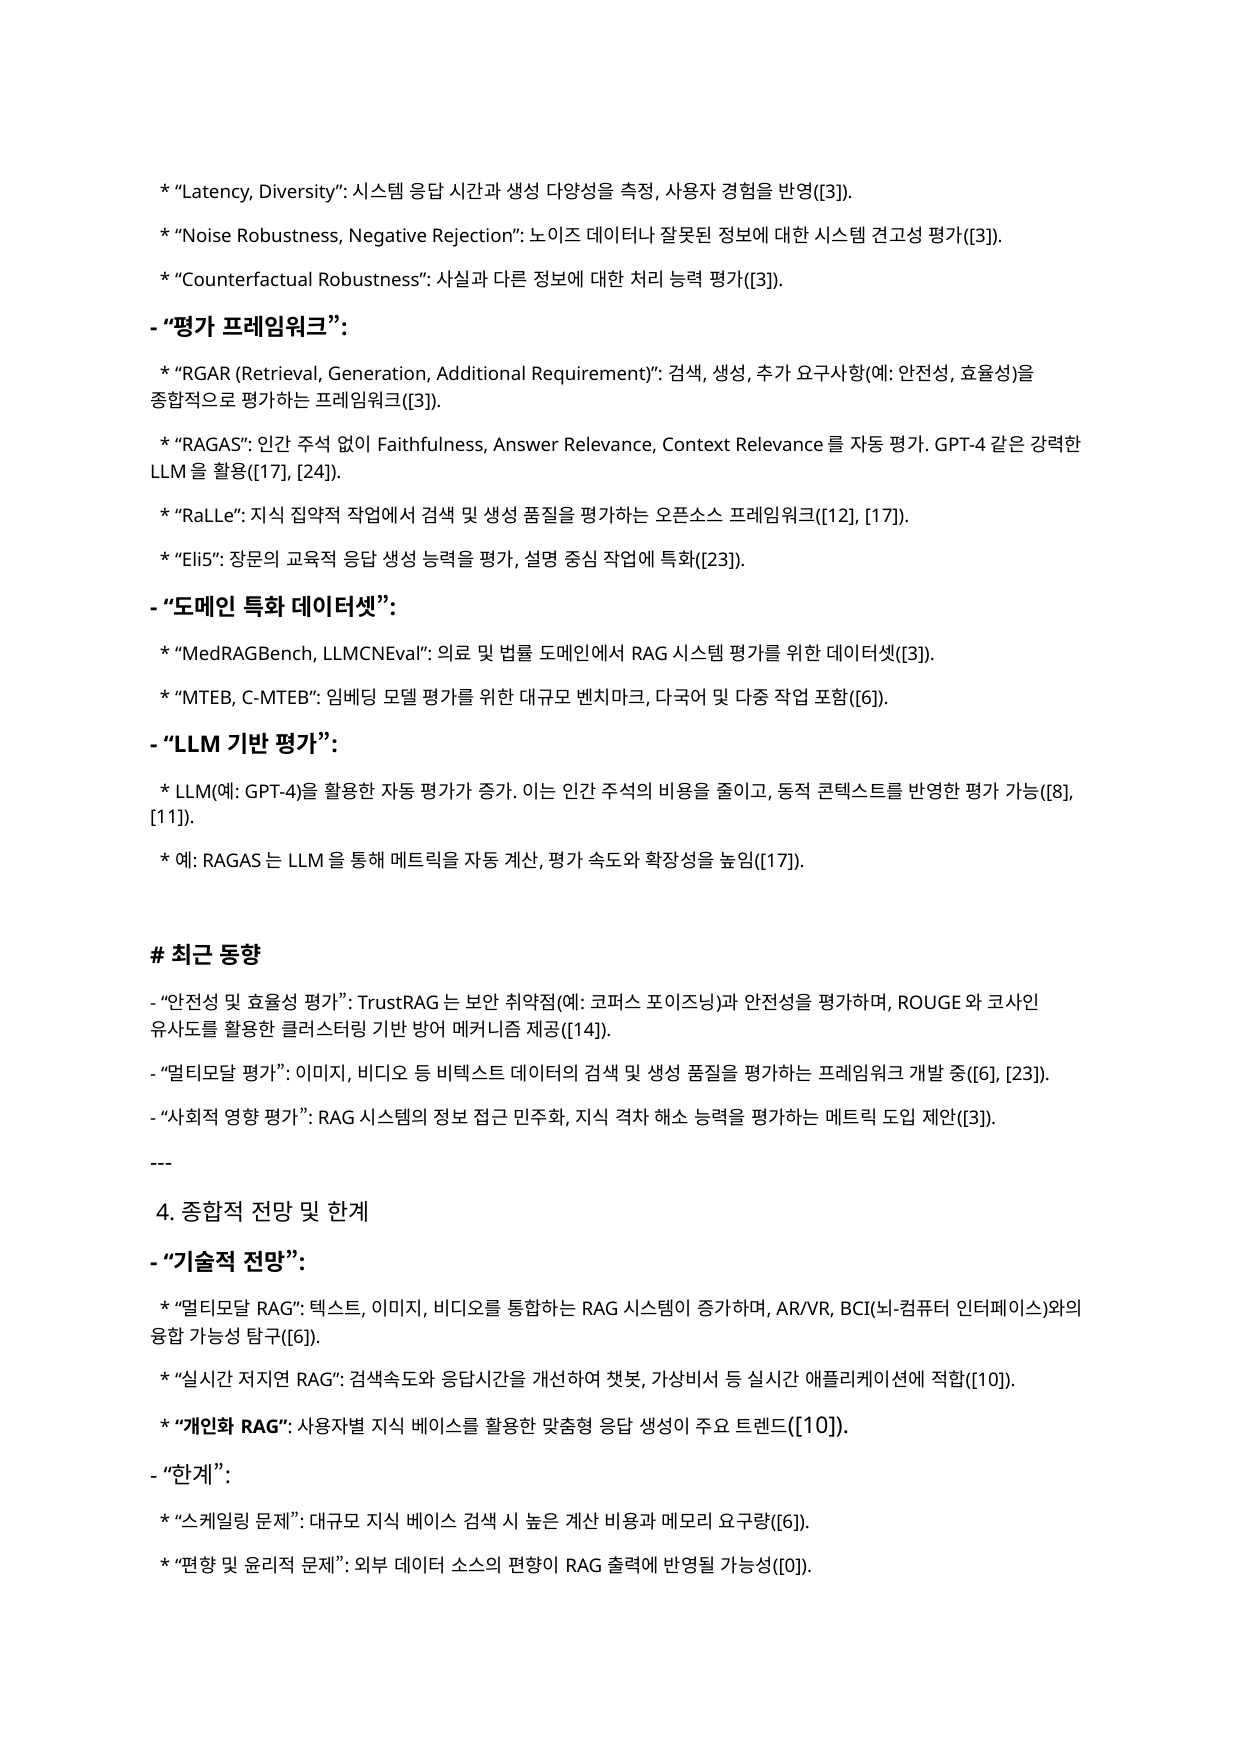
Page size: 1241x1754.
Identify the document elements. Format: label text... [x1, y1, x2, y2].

text - “멀티모달 평가”: 이미지, 비디오 등 비텍스트 데이터의 검색 및 생성 품질을 평가하는 프레임워크 개발 중([6], [23]). [150, 1058, 1090, 1086]
text - “기술적 전망”: [150, 1244, 1090, 1277]
text * “MedRAGBench, LLMCNEval”: 의료 및 법률 도메인에서 RAG 시스템 평가를 위한 데이터셋([3]). [150, 638, 1090, 666]
text - “사회적 영향 평가”: RAG 시스템의 정보 접근 민주화, 지식 격차 해소 능력을 평가하는 메트릭 도입 제안([3]). [150, 1102, 1090, 1129]
text - “한계”: [150, 1457, 1090, 1490]
text 4. 종합적 전망 및 한계 [150, 1194, 1090, 1227]
text * “멀티모달 RAG”: 텍스트, 이미지, 비디오를 통합하는 RAG 시스템이 증가하며, AR/VR, BCI(뇌-컴퓨터 인터페이스)와의 융합 가능성 탐구([6]). [150, 1294, 1090, 1348]
text * “Eli5”: 장문의 교육적 응답 생성 능력을 평가, 설명 중심 작업에 특화([23]). [150, 545, 1090, 572]
text --- [150, 1146, 1090, 1177]
text * “Counterfactual Robustness”: 사실과 다른 정보에 대한 처리 능력 평가([3]). [150, 265, 1090, 292]
text - “평가 프레임워크”: [150, 309, 1090, 342]
text * “개인화 RAG”: 사용자별 지식 베이스를 활용한 맞춤형 응답 생성이 주요 트렌드([10]). [150, 1409, 1090, 1440]
text - “LLM 기반 평가”: [150, 726, 1090, 759]
text * “RaLLe”: 지식 집약적 작업에서 검색 및 생성 품질을 평가하는 오픈소스 프레임워크([12], [17]). [150, 501, 1090, 528]
text * “스케일링 문제”: 대규모 지식 베이스 검색 시 높은 계산 비용과 메모리 요구량([6]). [150, 1507, 1090, 1534]
text - “도메인 특화 데이터셋”: [150, 588, 1090, 622]
text # 최근 동향 [150, 937, 1090, 971]
text * “MTEB, C-MTEB”: 임베딩 모델 평가를 위한 대규모 벤치마크, 다국어 및 다중 작업 포함([6]). [150, 682, 1090, 709]
text * LLM(예: GPT-4)을 활용한 자동 평가가 증가. 이는 인간 주석의 비용을 줄이고, 동적 콘텍스트를 반영한 평가 가능([8], [11]). [150, 776, 1090, 829]
text * “RAGAS”: 인간 주석 없이 Faithfulness, Answer Relevance, Context Relevance를 자동 평가. GPT-4 같은 강력한 LLM을 활용([17], [24]). [150, 430, 1090, 484]
text - “안전성 및 효율성 평가”: TrustRAG는 보안 취약점(예: 코퍼스 포이즈닝)과 안전성을 평가하며, ROUGE와 코사인 유사도를 활용한 클러스터링 기반 방어 메커니즘 제공([14]). [150, 987, 1090, 1042]
text * “Noise Robustness, Negative Rejection”: 노이즈 데이터나 잘못된 정보에 대한 시스템 견고성 평가([3]). [150, 221, 1090, 248]
text * 예: RAGAS는 LLM을 통해 메트릭을 자동 계산, 평가 속도와 확장성을 높임([17]). [150, 846, 1090, 873]
text * “RGAR (Retrieval, Generation, Additional Requirement)”: 검색, 생성, 추가 요구사항(예: 안전성, 효율성)을 종합적으로 평가하는 프레임워크([3]). [150, 359, 1090, 413]
text * “실시간 저지연 RAG”: 검색속도와 응답시간을 개선하여 챗봇, 가상비서 등 실시간 애플리케이션에 적합([10]). [150, 1365, 1090, 1392]
text * “편향 및 윤리적 문제”: 외부 데이터 소스의 편향이 RAG 출력에 반영될 가능성([0]). [150, 1551, 1090, 1578]
text * “Latency, Diversity”: 시스템 응답 시간과 생성 다양성을 측정, 사용자 경험을 반영([3]). [150, 177, 1090, 204]
